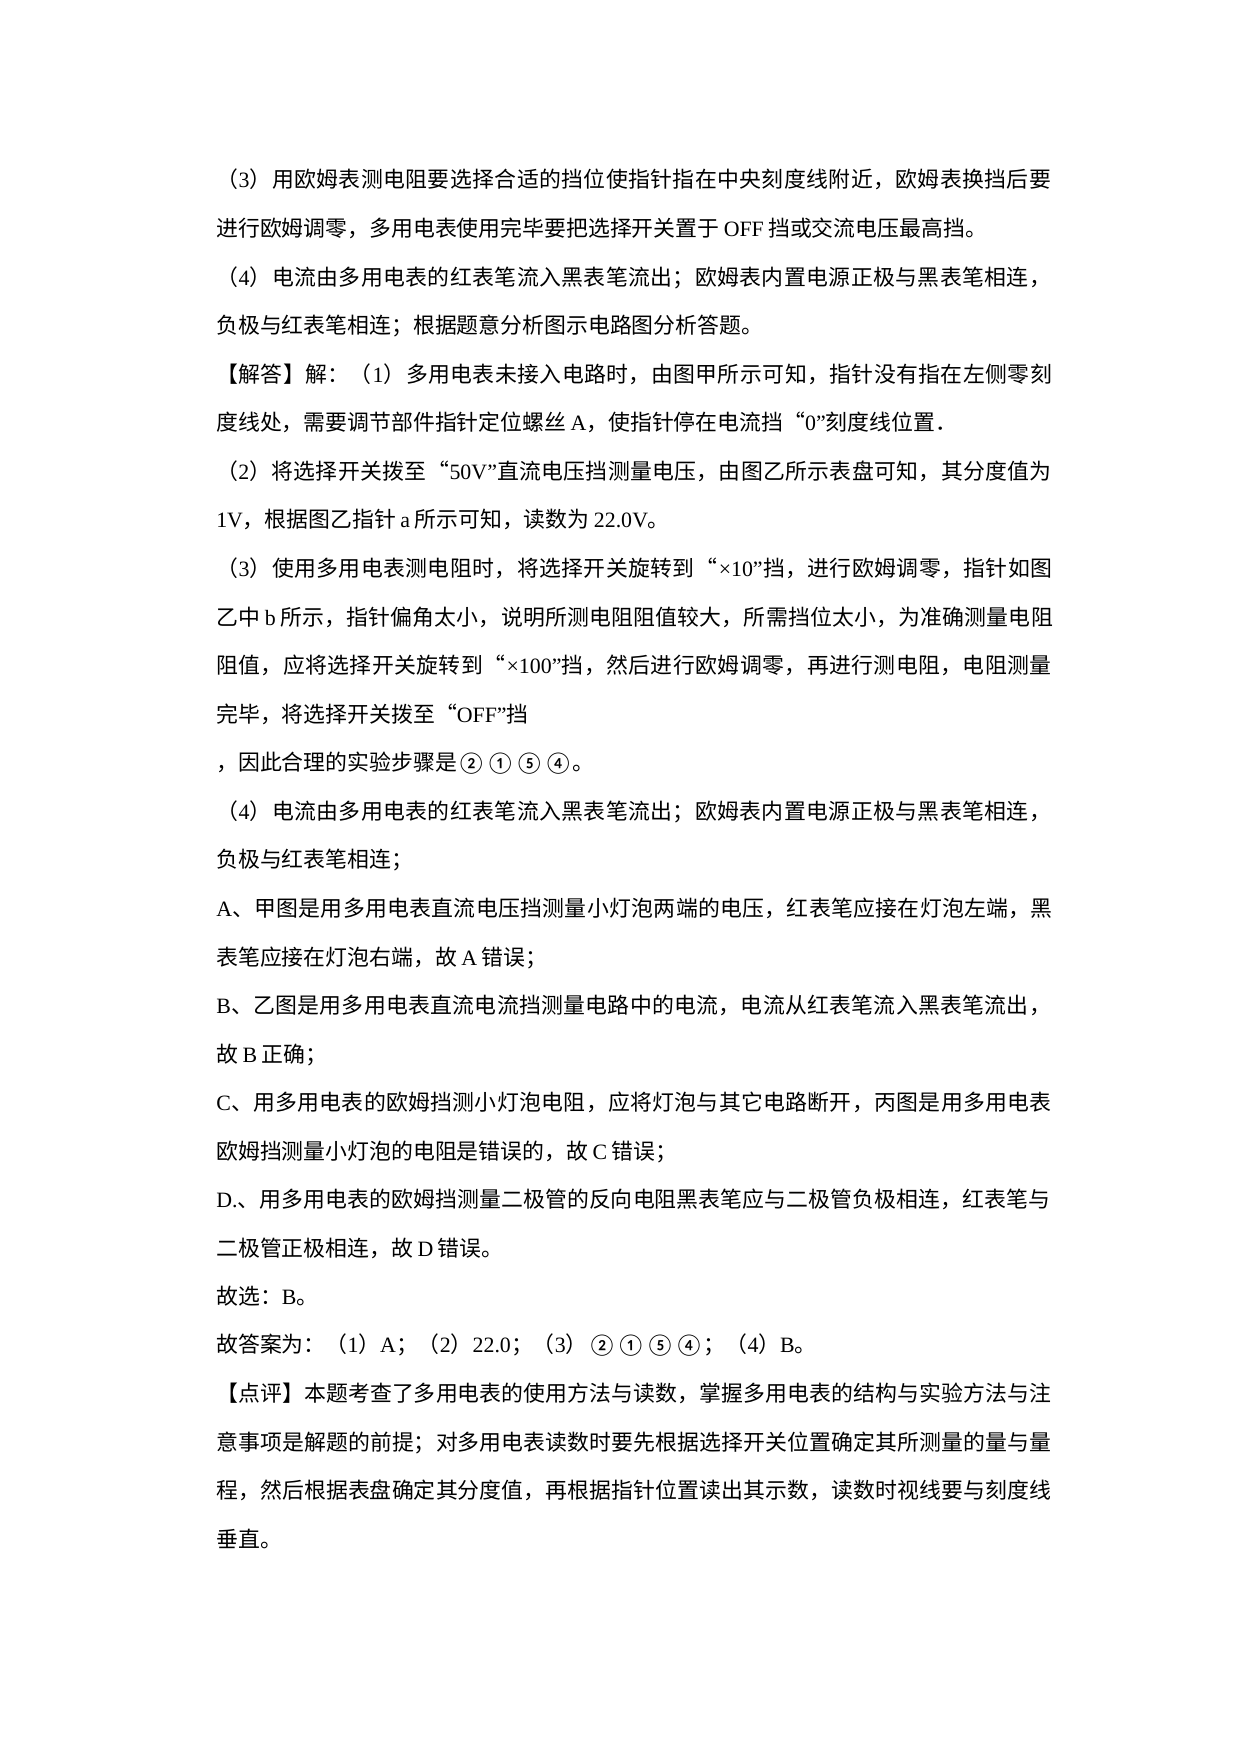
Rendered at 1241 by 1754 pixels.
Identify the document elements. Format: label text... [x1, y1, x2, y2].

text B、乙图是用多用电表直流电流挡测量电路中的电流，电流从红表笔流入黑表笔流出，故B正确； [216, 987, 1053, 1069]
text ，因此合理的实验步骤是②①⑤④。 [216, 745, 1053, 777]
text 【解答】解：（1）多用电表未接入电路时，由图甲所示可知，指针没有指在左侧零刻度线处，需要调节部件指针定位螺丝A，使指针停在电流挡“0”刻度线位置． [216, 356, 1053, 437]
text （2）将选择开关拨至“50V”直流电压挡测量电压，由图乙所示表盘可知，其分度值为1V，根据图乙指针a所示可知，读数为22.0V。 [216, 453, 1053, 534]
text D.、用多用电表的欧姆挡测量二极管的反向电阻黑表笔应与二极管负极相连，红表笔与二极管正极相连，故D错误。 [216, 1182, 1053, 1263]
text （4）电流由多用电表的红表笔流入黑表笔流出；欧姆表内置电源正极与黑表笔相连，负极与红表笔相连；根据题意分析图示电路图分析答题。 [216, 259, 1053, 340]
text 【点评】本题考查了多用电表的使用方法与读数，掌握多用电表的结构与实验方法与注意事项是解题的前提；对多用电表读数时要先根据选择开关位置确定其所测量的量与量程，然后根据表盘确定其分度值，再根据指针位置读出其示数，读数时视线要与刻度线垂直。 [216, 1375, 1053, 1554]
text （3）使用多用电表测电阻时，将选择开关旋转到“×10”挡，进行欧姆调零，指针如图乙中b所示，指针偏角太小，说明所测电阻阻值较大，所需挡位太小，为准确测量电阻阻值，应将选择开关旋转到“×100”挡，然后进行欧姆调零，再进行测电阻，电阻测量完毕，将选择开关拨至“OFF”挡 [216, 550, 1053, 729]
text C、用多用电表的欧姆挡测小灯泡电阻，应将灯泡与其它电路断开，丙图是用多用电表欧姆挡测量小灯泡的电阻是错误的，故C错误； [216, 1084, 1053, 1166]
text （4）电流由多用电表的红表笔流入黑表笔流出；欧姆表内置电源正极与黑表笔相连，负极与红表笔相连； [216, 793, 1053, 874]
text （3）用欧姆表测电阻要选择合适的挡位使指针指在中央刻度线附近，欧姆表换挡后要进行欧姆调零，多用电表使用完毕要把选择开关置于OFF挡或交流电压最高挡。 [216, 162, 1053, 243]
text 故答案为：（1）A；（2）22.0；（3）②①⑤④；（4）B。 [216, 1327, 1053, 1359]
text 故选：B。 [216, 1279, 1053, 1311]
text A、甲图是用多用电表直流电压挡测量小灯泡两端的电压，红表笔应接在灯泡左端，黑表笔应接在灯泡右端，故A错误； [216, 890, 1053, 972]
